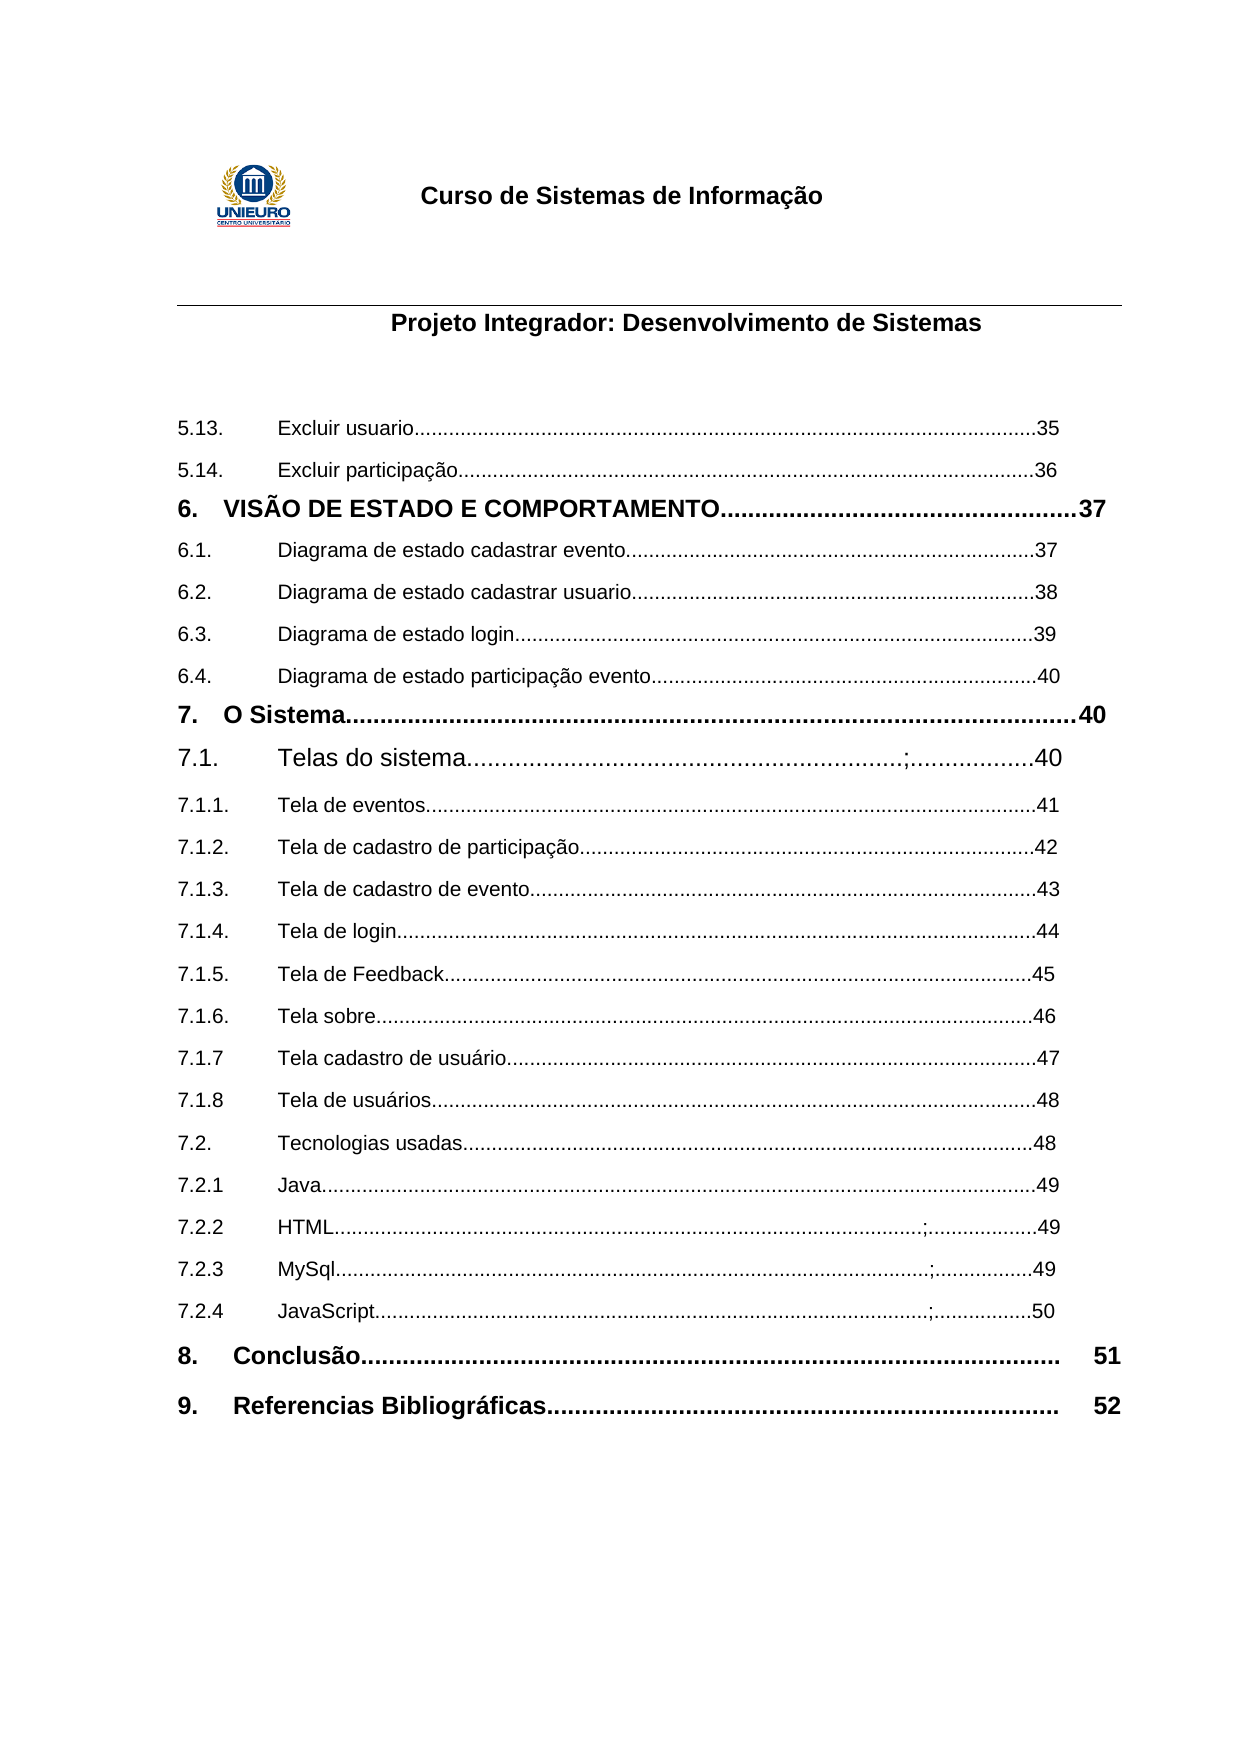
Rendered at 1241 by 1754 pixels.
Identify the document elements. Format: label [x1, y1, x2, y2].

picture [186, 134, 320, 256]
